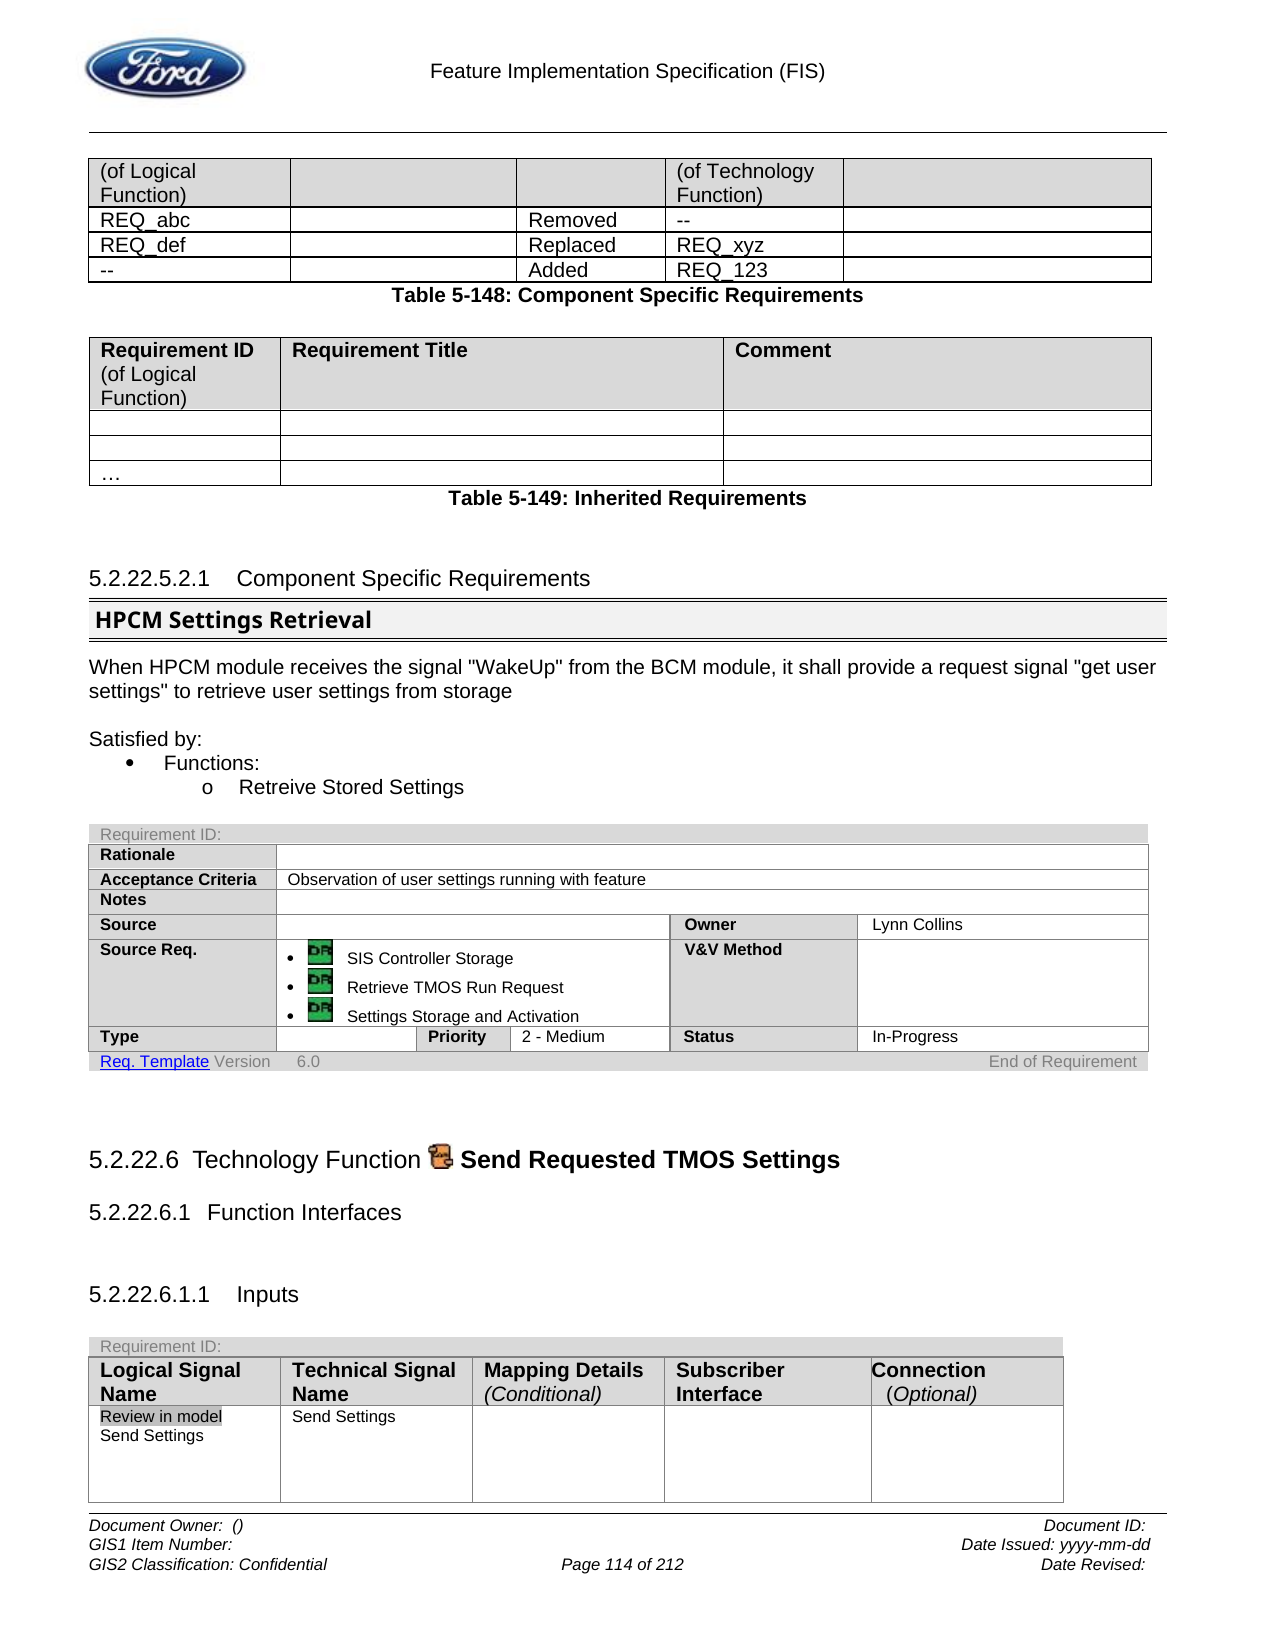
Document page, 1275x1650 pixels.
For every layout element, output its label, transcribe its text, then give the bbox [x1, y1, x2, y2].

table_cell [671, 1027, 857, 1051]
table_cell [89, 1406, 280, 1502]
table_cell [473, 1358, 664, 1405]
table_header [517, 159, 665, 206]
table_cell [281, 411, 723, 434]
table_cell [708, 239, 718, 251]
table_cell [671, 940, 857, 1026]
list Functions: [126, 751, 1167, 774]
text HPCM Settings Retrieval [89, 602, 1167, 638]
subtitle Inputs [89, 1281, 1167, 1307]
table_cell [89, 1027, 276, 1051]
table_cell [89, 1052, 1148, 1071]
subtitle Function Interfaces [89, 1199, 1167, 1226]
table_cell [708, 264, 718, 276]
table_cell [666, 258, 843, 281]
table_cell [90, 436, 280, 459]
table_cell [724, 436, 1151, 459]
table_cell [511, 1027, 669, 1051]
picture [307, 997, 333, 1022]
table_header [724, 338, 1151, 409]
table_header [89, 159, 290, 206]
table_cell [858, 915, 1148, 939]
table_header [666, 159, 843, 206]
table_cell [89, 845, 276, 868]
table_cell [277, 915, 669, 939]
text When HPCM module receives the signal "WakeUp" from the BCM module, it shall provide a request signal "get user settings" to retrieve user settings from storage [89, 655, 1167, 703]
subtitle Technology Function Send Requested TMOS Settings [89, 1144, 1167, 1174]
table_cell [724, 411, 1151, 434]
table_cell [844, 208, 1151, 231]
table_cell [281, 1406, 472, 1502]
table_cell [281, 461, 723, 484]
subtitle Component Specific Requirements [89, 565, 1167, 591]
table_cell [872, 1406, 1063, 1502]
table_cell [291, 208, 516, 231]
picture [307, 968, 333, 994]
list Retreive Stored Settings [201, 774, 1167, 800]
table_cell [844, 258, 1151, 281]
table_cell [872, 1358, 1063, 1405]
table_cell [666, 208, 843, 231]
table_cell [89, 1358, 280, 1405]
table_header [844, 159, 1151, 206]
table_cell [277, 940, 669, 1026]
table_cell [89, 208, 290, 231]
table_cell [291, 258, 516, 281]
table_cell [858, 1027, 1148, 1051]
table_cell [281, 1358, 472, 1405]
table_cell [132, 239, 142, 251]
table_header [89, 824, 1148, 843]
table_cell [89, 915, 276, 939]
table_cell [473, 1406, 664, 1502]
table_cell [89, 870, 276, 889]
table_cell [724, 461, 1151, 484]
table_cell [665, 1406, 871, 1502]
picture [65, 18, 266, 119]
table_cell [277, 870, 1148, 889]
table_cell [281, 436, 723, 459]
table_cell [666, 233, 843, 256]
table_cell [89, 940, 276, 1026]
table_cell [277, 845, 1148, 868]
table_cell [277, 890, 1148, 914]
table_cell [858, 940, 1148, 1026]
text Table 5-6: Inherited Requirements [89, 486, 1167, 509]
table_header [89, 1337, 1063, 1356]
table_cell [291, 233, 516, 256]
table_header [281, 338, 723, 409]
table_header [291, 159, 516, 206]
text Table 5-5: Component Specific Requirements [89, 282, 1167, 306]
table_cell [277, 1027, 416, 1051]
picture [428, 1143, 454, 1169]
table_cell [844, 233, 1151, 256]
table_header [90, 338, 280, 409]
text Satisfied by: [89, 727, 1167, 751]
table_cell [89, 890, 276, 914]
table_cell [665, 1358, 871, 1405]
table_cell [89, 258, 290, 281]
picture [307, 939, 333, 965]
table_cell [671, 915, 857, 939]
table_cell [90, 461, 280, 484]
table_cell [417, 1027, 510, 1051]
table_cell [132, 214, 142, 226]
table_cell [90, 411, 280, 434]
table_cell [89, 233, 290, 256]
